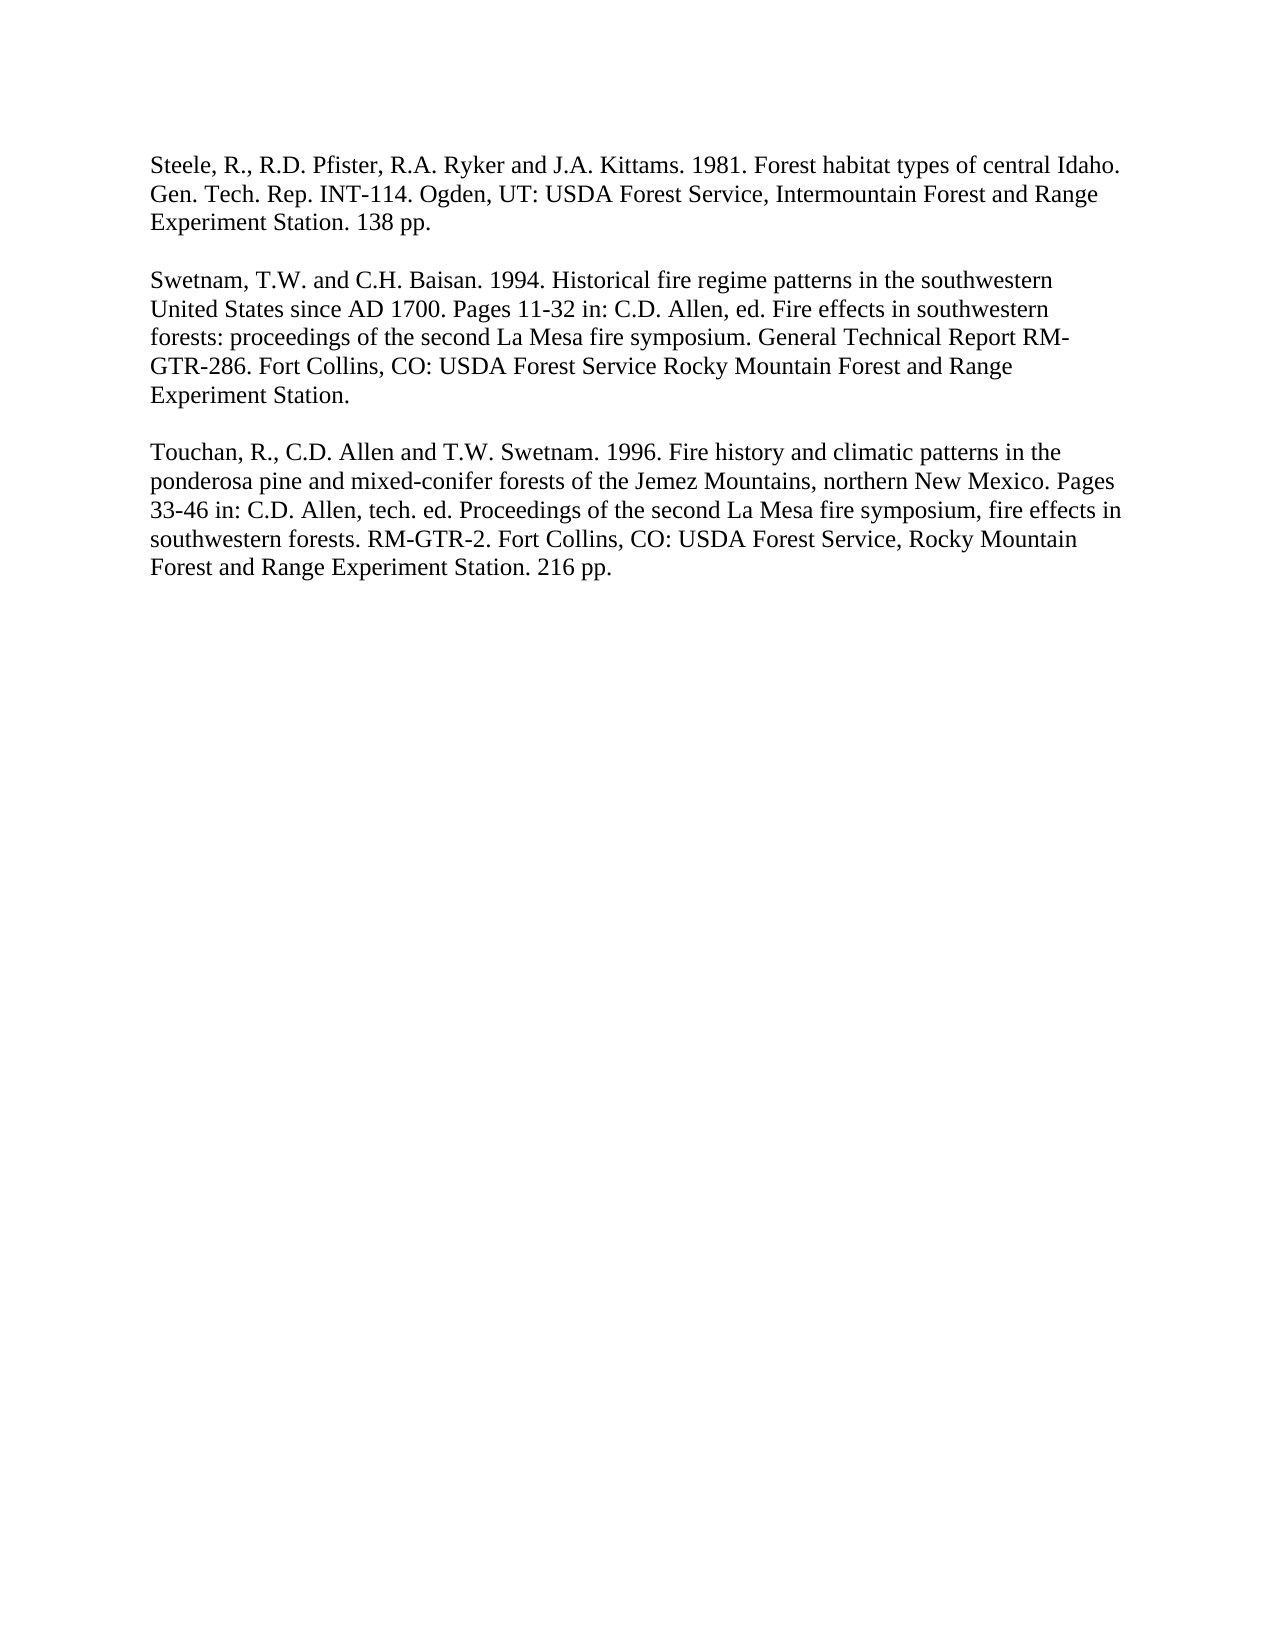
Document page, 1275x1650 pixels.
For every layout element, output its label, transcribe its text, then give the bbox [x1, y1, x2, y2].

text Swetnam, T.W. and C.H. Baisan. 1994. Historical fire regime patterns in the southwestern United States since AD 1700. Pages 11-32 in: C.D. Allen, ed. Fire effects in southwestern forests: proceedings of the second La Mesa fire symposium. General Technical Report RM-GTR-286. Fort Collins, CO: USDA Forest Service Rocky Mountain Forest and Range Experiment Station. [150, 265, 1125, 409]
text Touchan, R., C.D. Allen and T.W. Swetnam. 1996. Fire history and climatic patterns in the ponderosa pine and mixed-conifer forests of the Jemez Mountains, northern New Mexico. Pages 33-46 in: C.D. Allen, tech. ed. Proceedings of the second La Mesa fire symposium, fire effects in southwestern forests. RM-GTR-2. Fort Collins, CO: USDA Forest Service, Rocky Mountain Forest and Range Experiment Station. 216 pp. [150, 437, 1125, 581]
text Steele, R., R.D. Pfister, R.A. Ryker and J.A. Kittams. 1981. Forest habitat types of central Idaho. Gen. Tech. Rep. INT-114. Ogden, UT: USDA Forest Service, Intermountain Forest and Range Experiment Station. 138 pp. [150, 150, 1125, 236]
